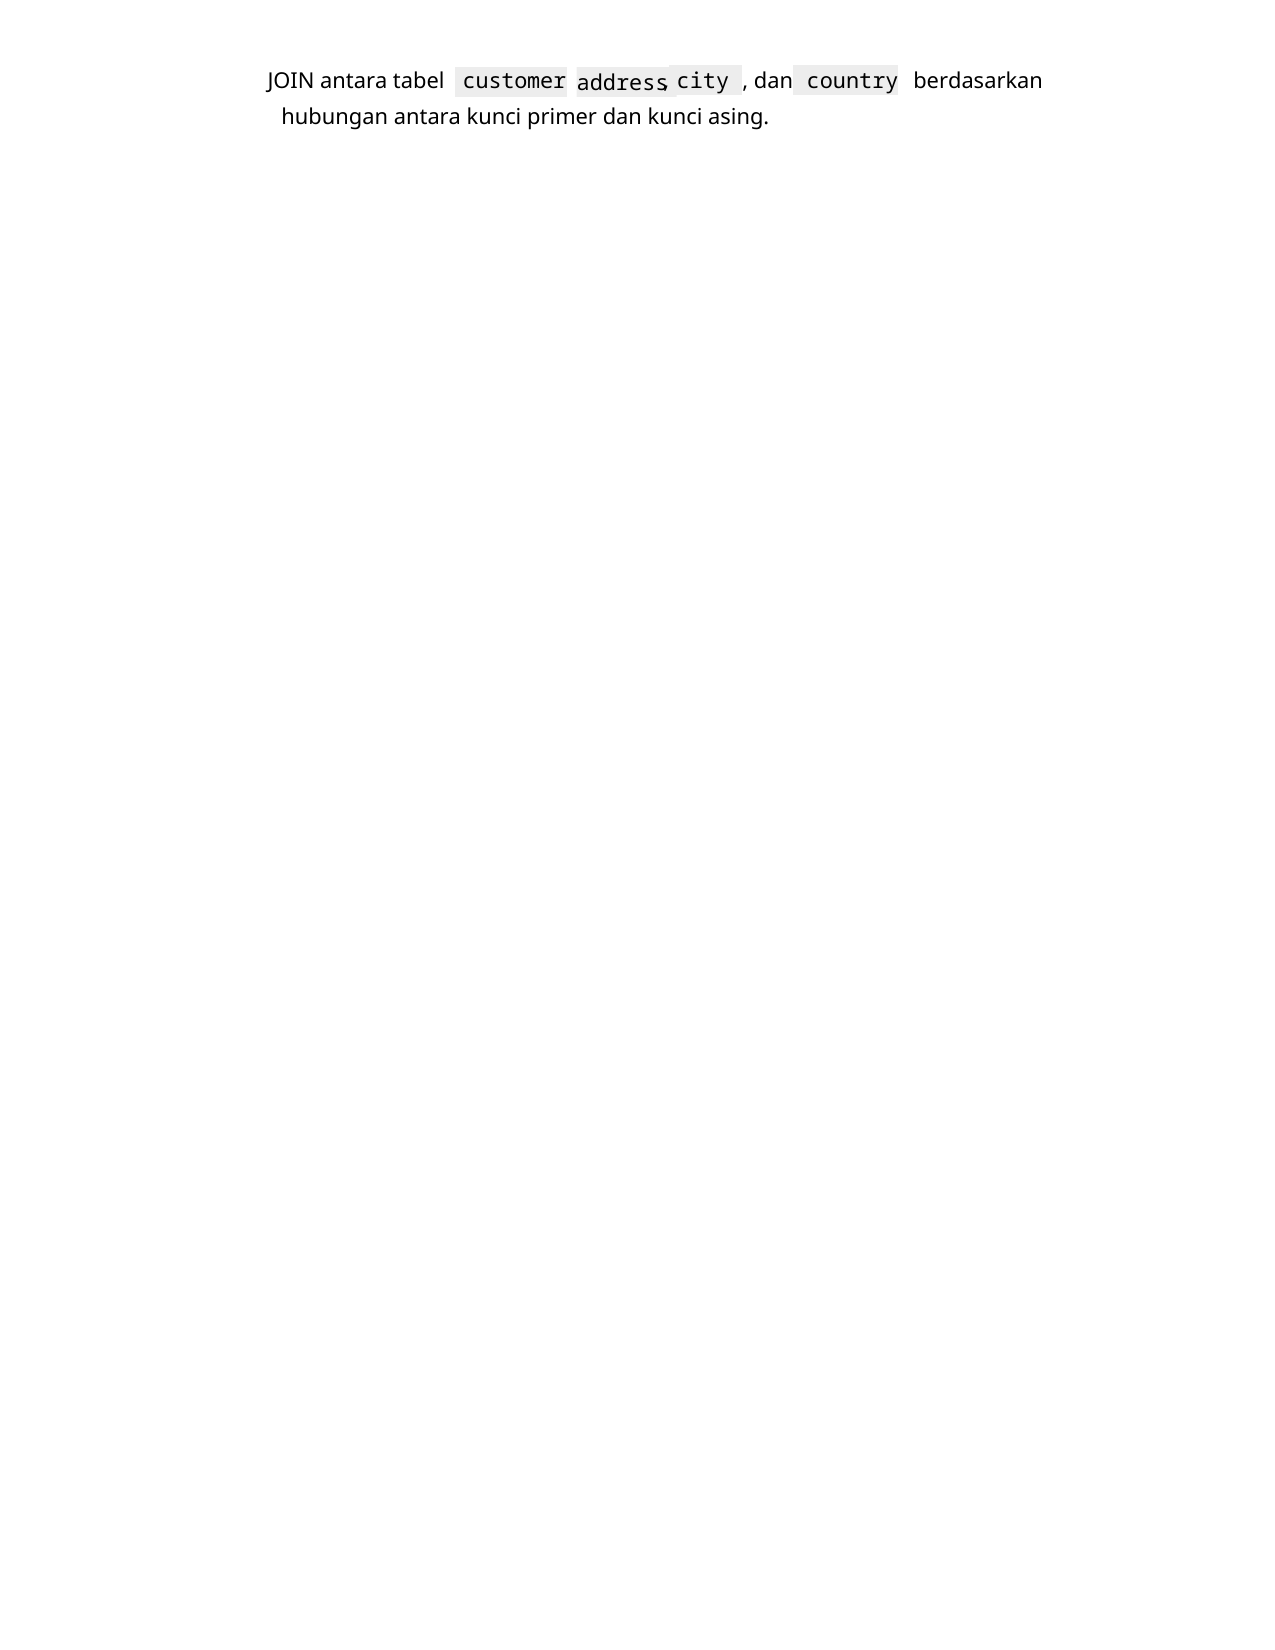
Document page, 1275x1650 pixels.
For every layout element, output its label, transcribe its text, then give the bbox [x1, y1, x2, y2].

text JOIN antara tabel , city , dan country berdasarkan [135, 67, 669, 94]
text JOIN antara tabel , city , dan country berdasarkan [898, 67, 1175, 94]
text hubungan antara kunci primer dan kunci asing. [281, 101, 1175, 131]
